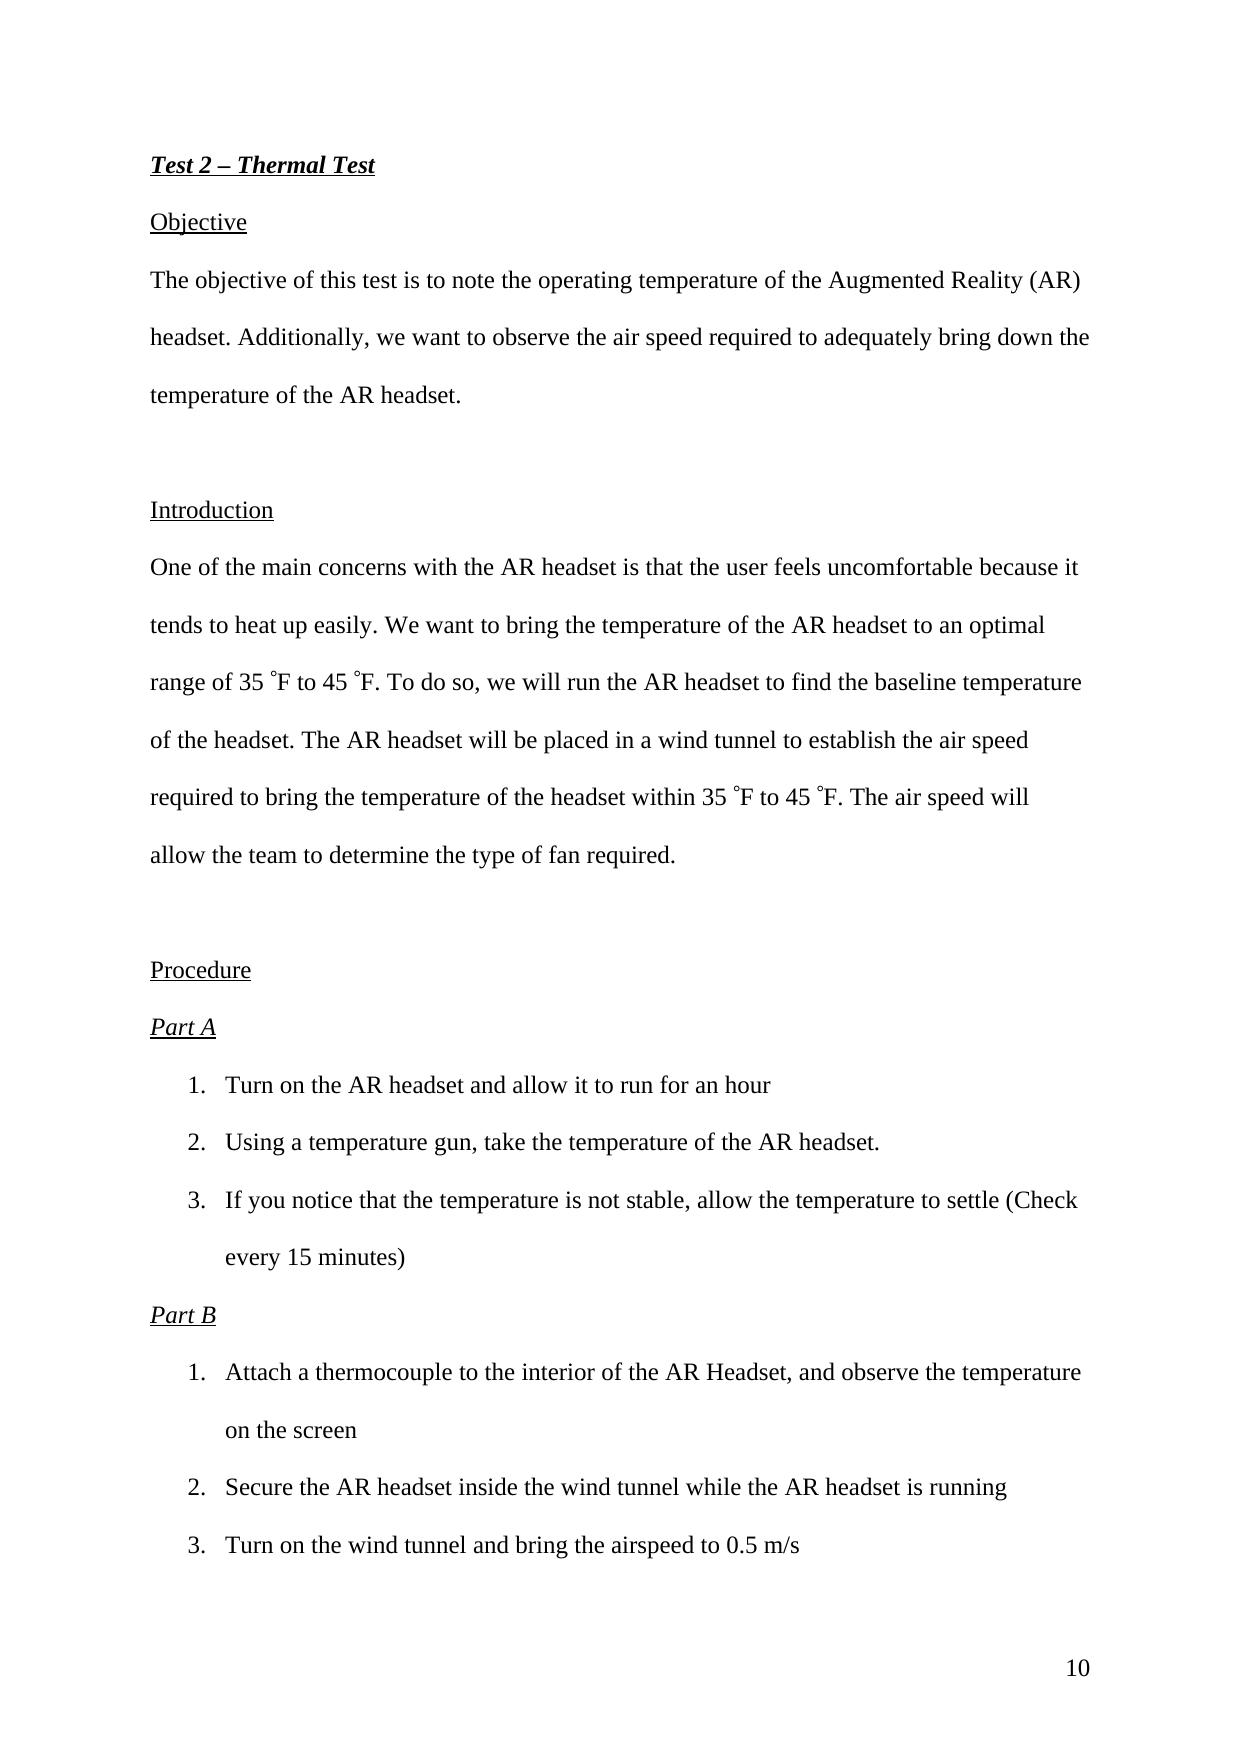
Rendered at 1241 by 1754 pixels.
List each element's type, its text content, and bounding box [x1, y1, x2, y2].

list Turn on the AR headset and allow it to run for an hour [187, 1070, 1090, 1099]
list Turn on the wind tunnel and bring the airspeed to 0.5 m/s [187, 1530, 1090, 1559]
text Test 2 – Thermal Test [150, 150, 1090, 179]
text The objective of this test is to note the operating temperature of the Augmented Reality (AR) headset. Additionally, we want to observe the air speed required to adequately bring down the temperature of the AR headset. [150, 265, 1090, 409]
text Objective [150, 207, 1090, 236]
list Secure the AR headset inside the wind tunnel while the AR headset is running [187, 1472, 1090, 1501]
text Part B [150, 1300, 1090, 1329]
text Part A [150, 1012, 1090, 1041]
list Attach a thermocouple to the interior of the AR Headset, and observe the temperature on the screen [187, 1357, 1090, 1444]
text Procedure [150, 955, 1090, 984]
list Using a temperature gun, take the temperature of the AR headset. [187, 1127, 1090, 1156]
text Introduction [150, 495, 1090, 524]
text One of the main concerns with the AR headset is that the user feels uncomfortable because it tends to heat up easily. We want to bring the temperature of the AR headset to an optimal range of 35 F to 45 F. To do so, we will run the AR headset to find the baseline temperature of the headset. The AR headset will be placed in a wind tunnel to establish the air speed required to bring the temperature of the headset within 35 F to 45 F. The air speed will allow the team to determine the type of fan required. [150, 552, 1090, 869]
list If you notice that the temperature is not stable, allow the temperature to settle (Check every 15 minutes) [187, 1185, 1090, 1271]
